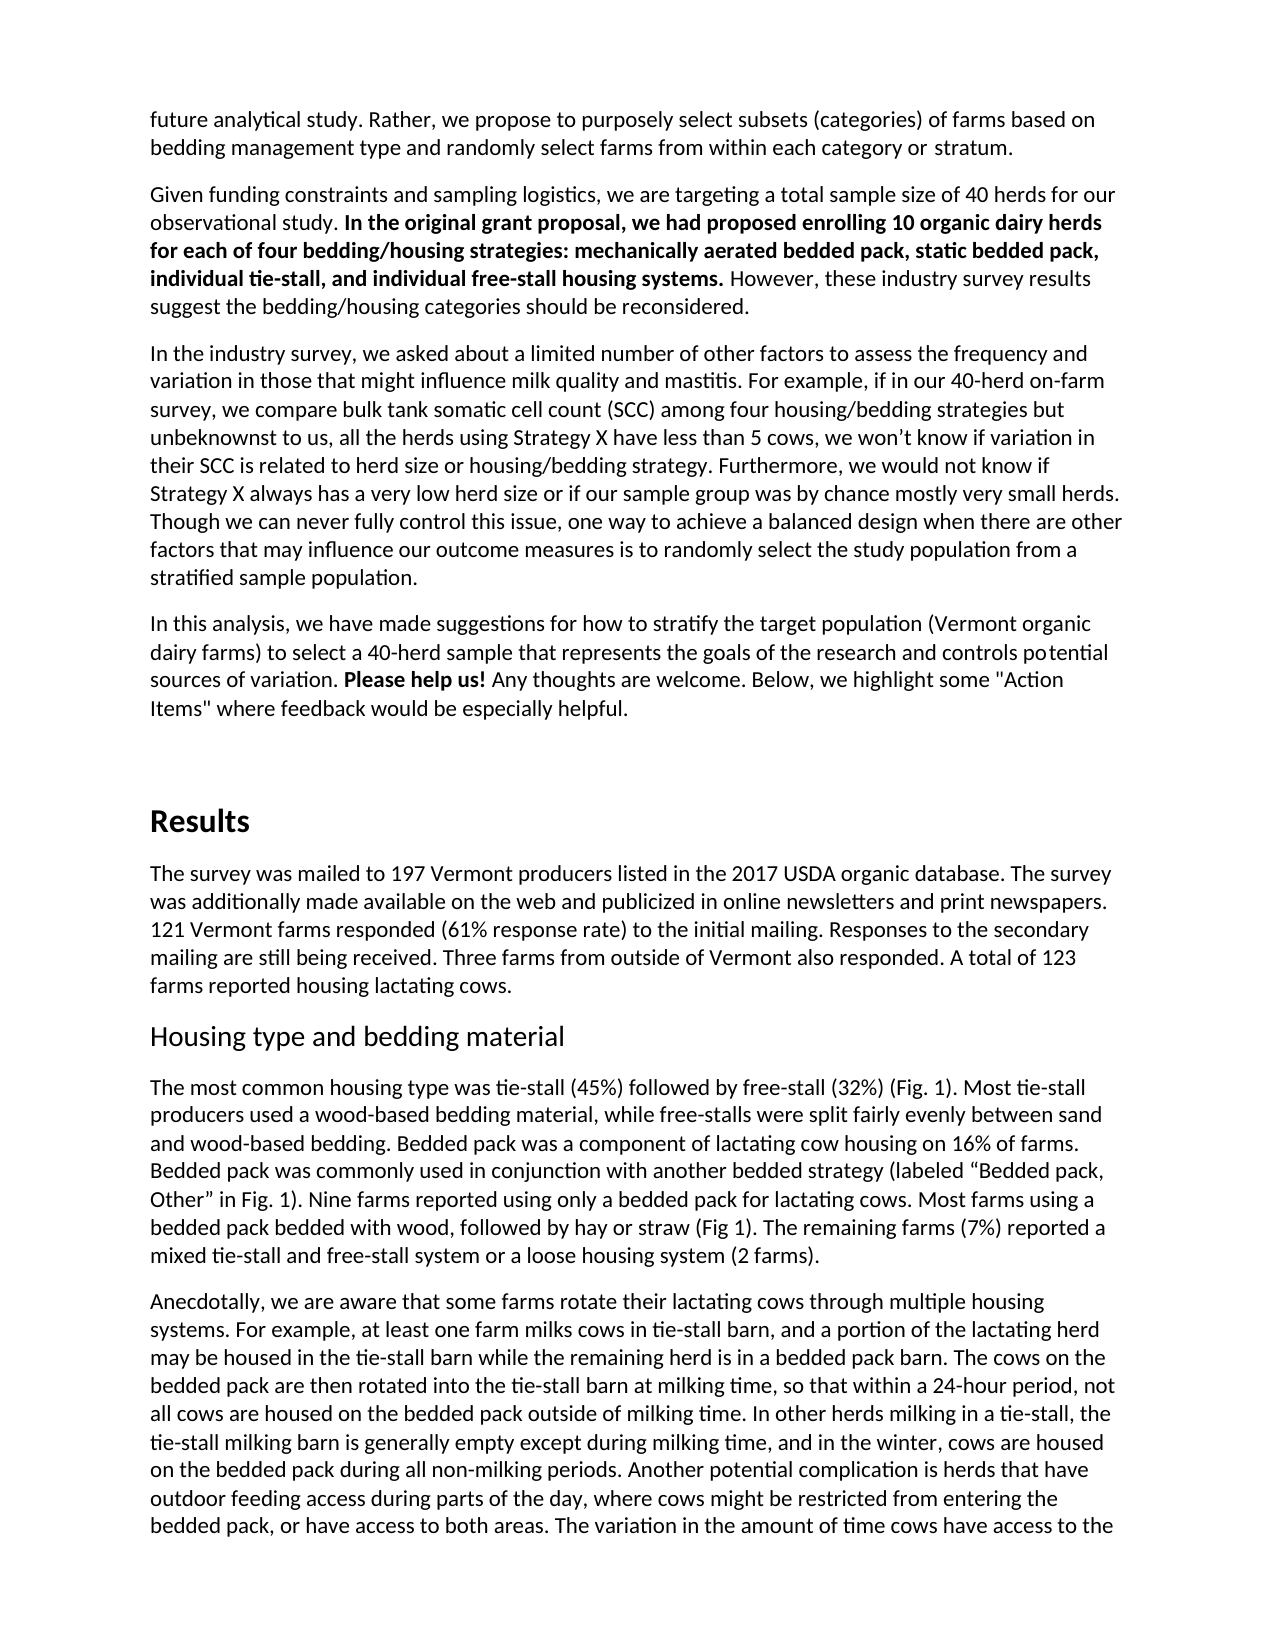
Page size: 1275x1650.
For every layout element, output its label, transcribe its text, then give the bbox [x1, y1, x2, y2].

text The survey was mailed to 197 Vermont producers listed in the 2017 USDA organic database. The survey was additionally made available on the web and publicized in online newsletters and print newspapers. 121 Vermont farms responded (61% response rate) to the initial mailing. Responses to the secondary mailing are still being received. Three farms from outside of Vermont also responded. A total of 123 farms reported housing lactating cows. [150, 859, 1125, 999]
text The most common housing type was tie-stall (45%) followed by free-stall (32%) (Fig. 1). Most tie-stall producers used a wood-based bedding material, while free-stalls were split fairly evenly between sand and wood-based bedding. Bedded pack was a component of lactating cow housing on 16% of farms. Bedded pack was commonly used in conjunction with another bedded strategy (labeled “Bedded pack, Other” in Fig. 1). Nine farms reported using only a bedded pack for lactating cows. Most farms using a bedded pack bedded with wood, followed by hay or straw (Fig 1). The remaining farms (7%) reported a mixed tie-stall and free-stall system or a loose housing system (2 farms). [150, 1073, 1125, 1269]
text In this analysis, we have made suggestions for how to stratify the target population (Vermont organic dairy farms) to select a 40-herd sample that represents the goals of the research and controls potential sources of variation. Please help us! Any thoughts are welcome. Below, we highlight some "Action Items" where feedback would be especially helpful. [150, 609, 1125, 722]
text Given funding constraints and sampling logistics, we are targeting a total sample size of 40 herds for our observational study. In the original grant proposal, we had proposed enrolling 10 organic dairy herds for each of four bedding/housing strategies: mechanically aerated bedded pack, static bedded pack, individual tie-stall, and individual free-stall housing systems. However, these industry survey results suggest the bedding/housing categories should be reconsidered. [150, 180, 1125, 320]
text Results [150, 800, 1125, 841]
text Housing type and bedding material [150, 1018, 1125, 1054]
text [150, 105, 1125, 161]
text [150, 1287, 1125, 1540]
text In the industry survey, we asked about a limited number of other factors to assess the frequency and variation in those that might influence milk quality and mastitis. For example, if in our 40-herd on-farm survey, we compare bulk tank somatic cell count (SCC) among four housing/bedding strategies but unbeknownst to us, all the herds using Strategy X have less than 5 cows, we won’t know if variation in their SCC is related to herd size or housing/bedding strategy. Furthermore, we would not know if Strategy X always has a very low herd size or if our sample group was by chance mostly very small herds. Though we can never fully control this issue, one way to achieve a balanced design when there are other factors that may influence our outcome measures is to randomly select the study population from a stratified sample population. [150, 339, 1125, 591]
